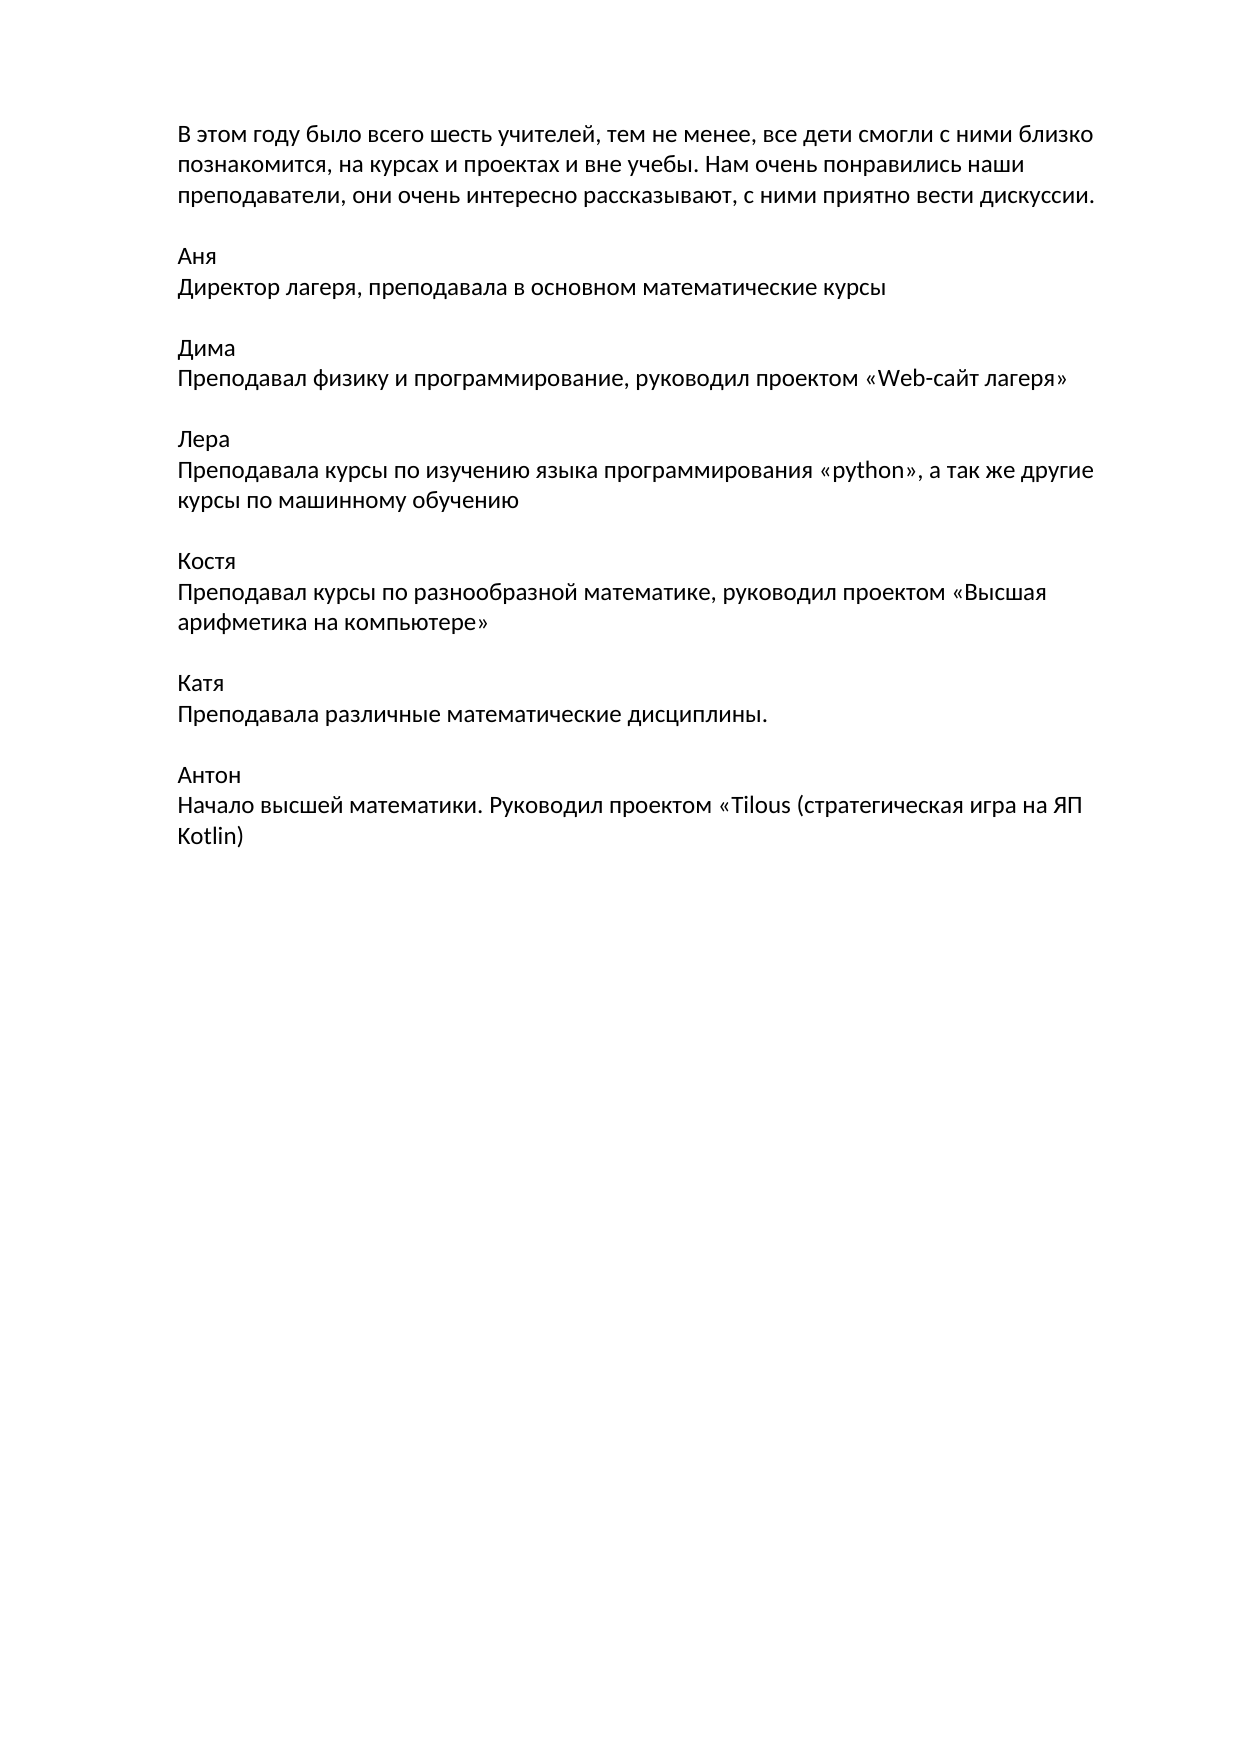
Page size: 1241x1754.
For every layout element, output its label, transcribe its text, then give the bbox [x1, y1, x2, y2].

text Дима [177, 332, 1152, 362]
text Костя [177, 545, 1152, 576]
text Катя [177, 667, 1152, 698]
text Лера [177, 423, 1152, 454]
text Преподавал курсы по разнообразной математике, руководил проектом «Высшая арифметика на компьютере» [177, 576, 1152, 637]
text В этом году было всего шесть учителей, тем не менее, все дети смогли с ними близко познакомится, на курсах и проектах и вне учебы. Нам очень понравились наши преподаватели, они очень интересно рассказывают, с ними приятно вести дискуссии. [177, 118, 1152, 210]
text Преподавала курсы по изучению языка программирования «python», а так же другие курсы по машинному обучению [177, 454, 1152, 515]
text Начало высшей математики. Руководил проектом «Tilous (стратегическая игра на ЯП Kotlin) [177, 789, 1152, 851]
text Преподавала различные математические дисциплины. [177, 698, 1152, 728]
text Антон [177, 759, 1152, 789]
text Директор лагеря, преподавала в основном математические курсы [177, 271, 1152, 301]
text Преподавал физику и программирование, руководил проектом «Web-сайт лагеря» [177, 362, 1152, 393]
text Аня [177, 240, 1152, 271]
